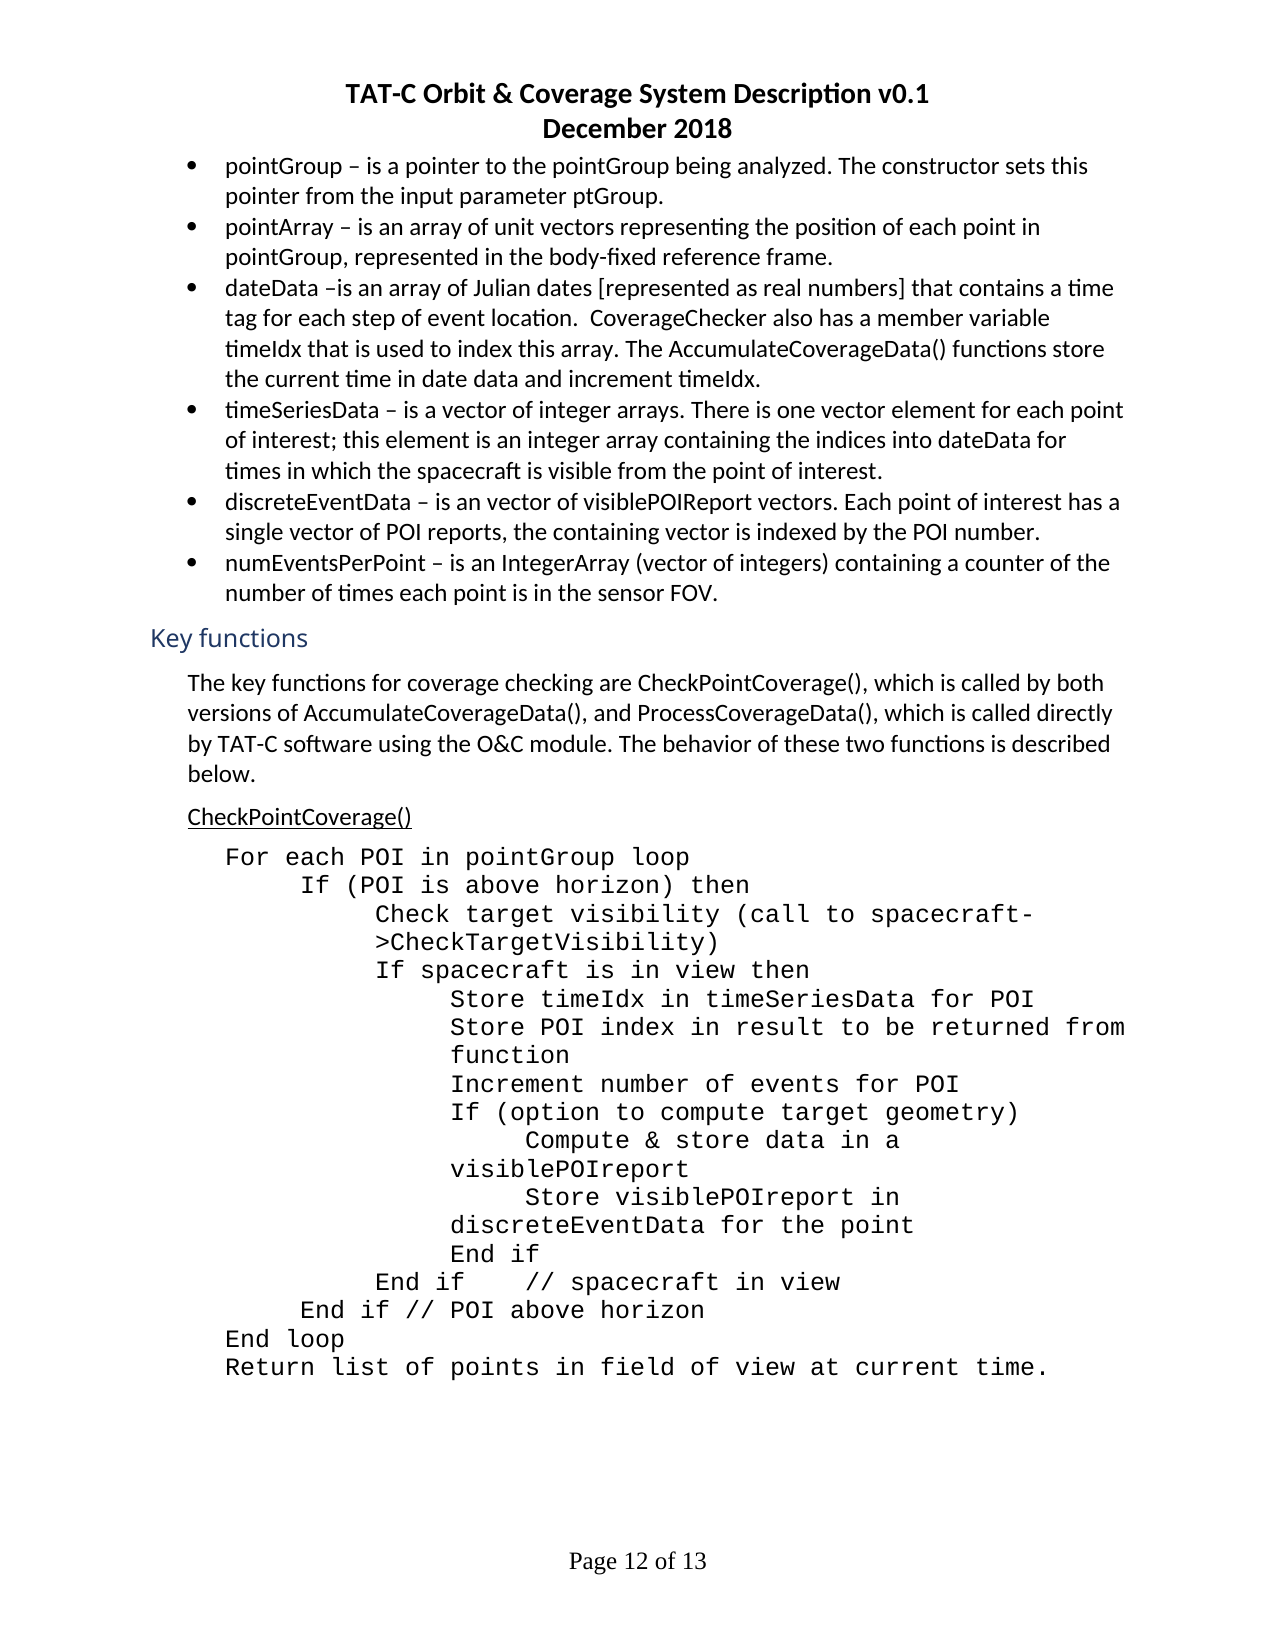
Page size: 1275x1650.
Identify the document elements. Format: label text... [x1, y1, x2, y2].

text If (POI is above horizon) then [300, 873, 1125, 901]
text End if [450, 1241, 1125, 1269]
text Store POI index in result to be returned from function [450, 1014, 1125, 1071]
text Check target visibility (call to spacecraft->CheckTargetVisibility) [375, 901, 1125, 958]
list pointGroup – is a pointer to the pointGroup being analyzed. The constructor sets this pointer from the input parameter ptGroup. [187, 150, 1125, 211]
text End loop [225, 1326, 1125, 1354]
text Store timeIdx in timeSeriesData for POI [450, 986, 1125, 1014]
subtitle Key functions [150, 620, 1125, 654]
text End if // spacecraft in view [375, 1269, 1125, 1298]
text If (option to compute target geometry) [450, 1099, 1125, 1128]
list pointArray – is an array of unit vectors representing the position of each point in pointGroup, represented in the body-fixed reference frame. [187, 211, 1125, 272]
text CheckPointCoverage() [187, 801, 1125, 832]
list dateData –is an array of Julian dates [represented as real numbers] that contains a time tag for each step of event location. CoverageChecker also has a member variable timeIdx that is used to index this array. The AccumulateCoverageData() functions store the current time in date data and increment timeIdx. [187, 272, 1125, 394]
list timeSeriesData – is a vector of integer arrays. There is one vector element for each point of interest; this element is an integer array containing the indices into dateData for times in which the spacecraft is visible from the point of interest. [187, 394, 1125, 486]
text For each POI in pointGroup loop [225, 844, 1125, 873]
list discreteEventData – is an vector of visiblePOIReport vectors. Each point of interest has a single vector of POI reports, the containing vector is indexed by the POI number. [187, 486, 1125, 547]
text Compute & store data in a visiblePOIreport [450, 1128, 1125, 1184]
text Store visiblePOIreport in discreteEventData for the point [450, 1184, 1125, 1241]
text If spacecraft is in view then [375, 958, 1125, 986]
text Return list of points in field of view at current time. [225, 1354, 1125, 1383]
text Increment number of events for POI [450, 1071, 1125, 1099]
list numEventsPerPoint – is an IntegerArray (vector of integers) containing a counter of the number of times each point is in the sensor FOV. [187, 547, 1125, 608]
text The key functions for coverage checking are CheckPointCoverage(), which is called by both versions of AccumulateCoverageData(), and ProcessCoverageData(), which is called directly by TAT-C software using the O&C module. The behavior of these two functions is described below. [187, 667, 1125, 789]
text End if // POI above horizon [300, 1298, 1125, 1326]
